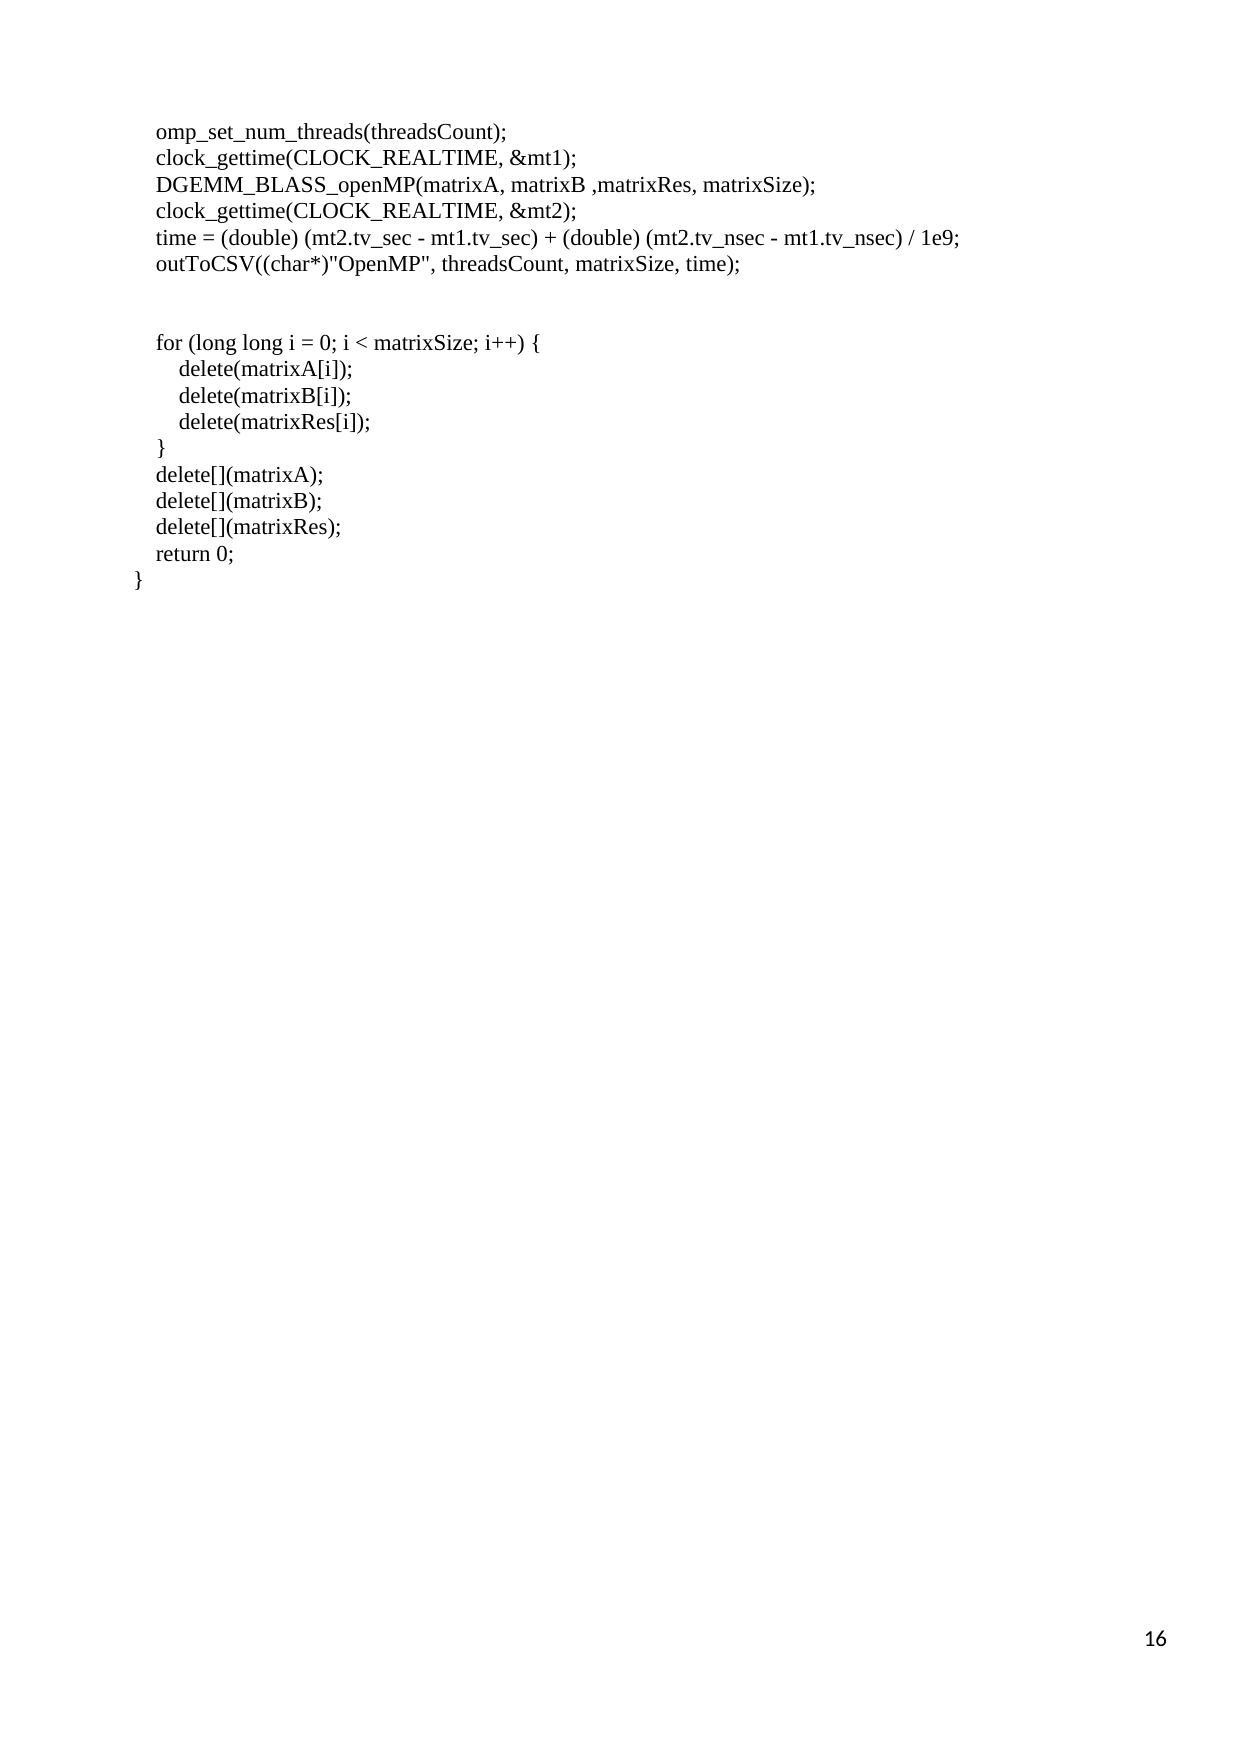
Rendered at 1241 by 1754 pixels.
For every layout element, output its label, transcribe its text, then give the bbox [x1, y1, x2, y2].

text delete(matrixA[i]); [133, 355, 1167, 382]
text return 0; [133, 540, 1167, 566]
text omp_set_num_threads(threadsCount); [133, 118, 1167, 144]
text clock_gettime(CLOCK_REALTIME, &mt2); [133, 197, 1167, 223]
text clock_gettime(CLOCK_REALTIME, &mt1); [133, 144, 1167, 171]
text DGEMM_BLASS_openMP(matrixA, matrixB ,matrixRes, matrixSize); [133, 171, 1167, 197]
text time = (double) (mt2.tv_sec - mt1.tv_sec) + (double) (mt2.tv_nsec - mt1.tv_nsec) / 1e9; [133, 223, 1167, 250]
text } [133, 434, 1167, 461]
text for (long long i = 0; i < matrixSize; i++) { [133, 329, 1167, 355]
text delete[](matrixB); [133, 487, 1167, 513]
text delete(matrixRes[i]); [133, 408, 1167, 434]
text outToCSV((char*)"OpenMP", threadsCount, matrixSize, time); [133, 250, 1167, 276]
text delete[](matrixRes); [133, 513, 1167, 540]
text } [133, 566, 1167, 592]
text delete(matrixB[i]); [133, 382, 1167, 408]
text delete[](matrixA); [133, 461, 1167, 487]
